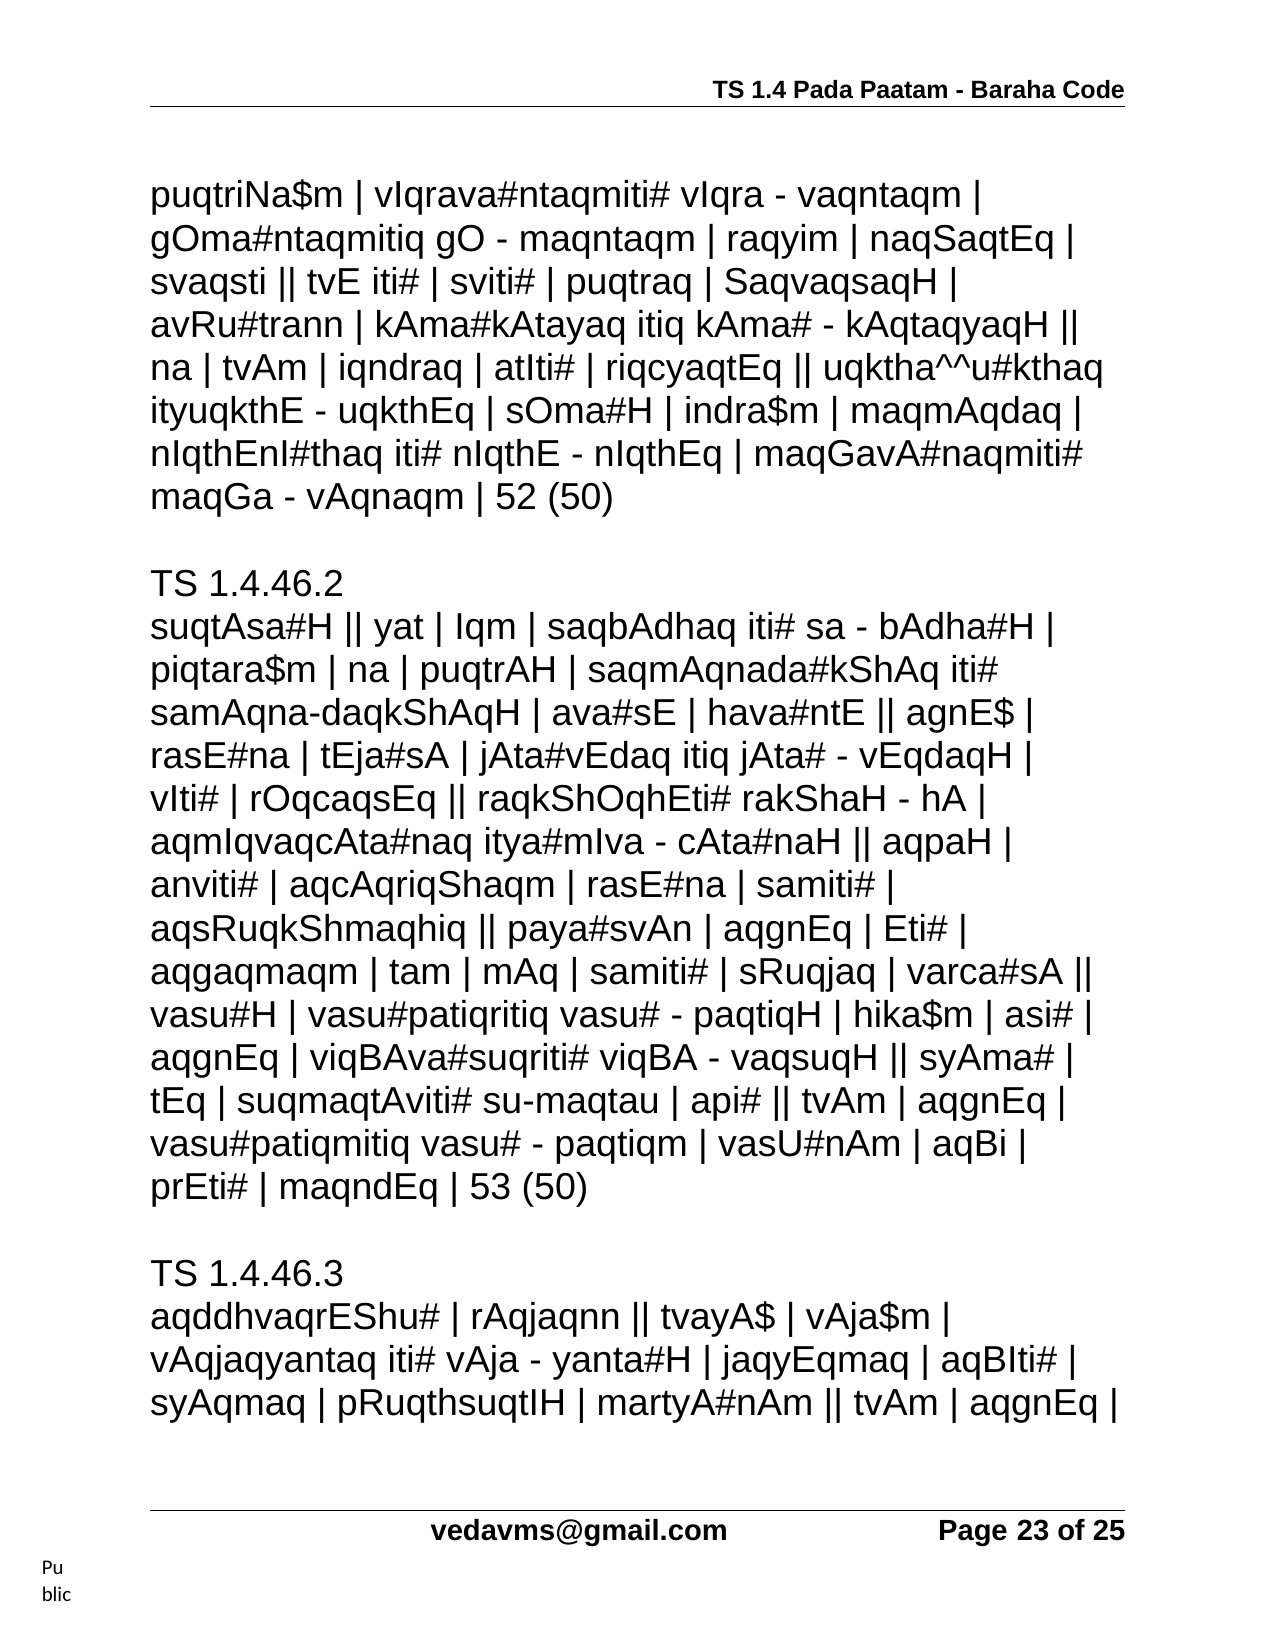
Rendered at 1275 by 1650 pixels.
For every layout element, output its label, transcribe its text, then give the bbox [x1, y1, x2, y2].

text TS 1.4.46.2 [150, 561, 1125, 604]
text suqtAsa#H || yat | Iqm | saqbAdhaq iti# sa - bAdha#H | piqtara$m | na | puqtrAH | saqmAqnada#kShAq iti# samAqna-daqkShAqH | ava#sE | hava#ntE || agnE$ | rasE#na | tEja#sA | jAta#vEdaq itiq jAta# - vEqdaqH | vIti# | rOqcaqsEq || raqkShOqhEti# rakShaH - hA | aqmIqvaqcAta#naq itya#mIva - cAta#naH || aqpaH | anviti# | aqcAqriqShaqm | rasE#na | samiti# | aqsRuqkShmaqhiq || paya#svAn | aqgnEq | Eti# | aqgaqmaqm | tam | mAq | samiti# | sRuqjaq | varca#sA || vasu#H | vasu#patiqritiq vasu# - paqtiqH | hika$m | asi# | aqgnEq | viqBAva#suqriti# viqBA - vaqsuqH || syAma# | tEq | suqmaqtAviti# su-maqtau | api# || tvAm | aqgnEq | vasu#patiqmitiq vasu# - paqtiqm | vasU#nAm | aqBi | prEti# | maqndEq | 53 (50) [150, 604, 1125, 1208]
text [150, 173, 1125, 518]
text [150, 1294, 1125, 1423]
text TS 1.4.46.3 [150, 1251, 1125, 1294]
